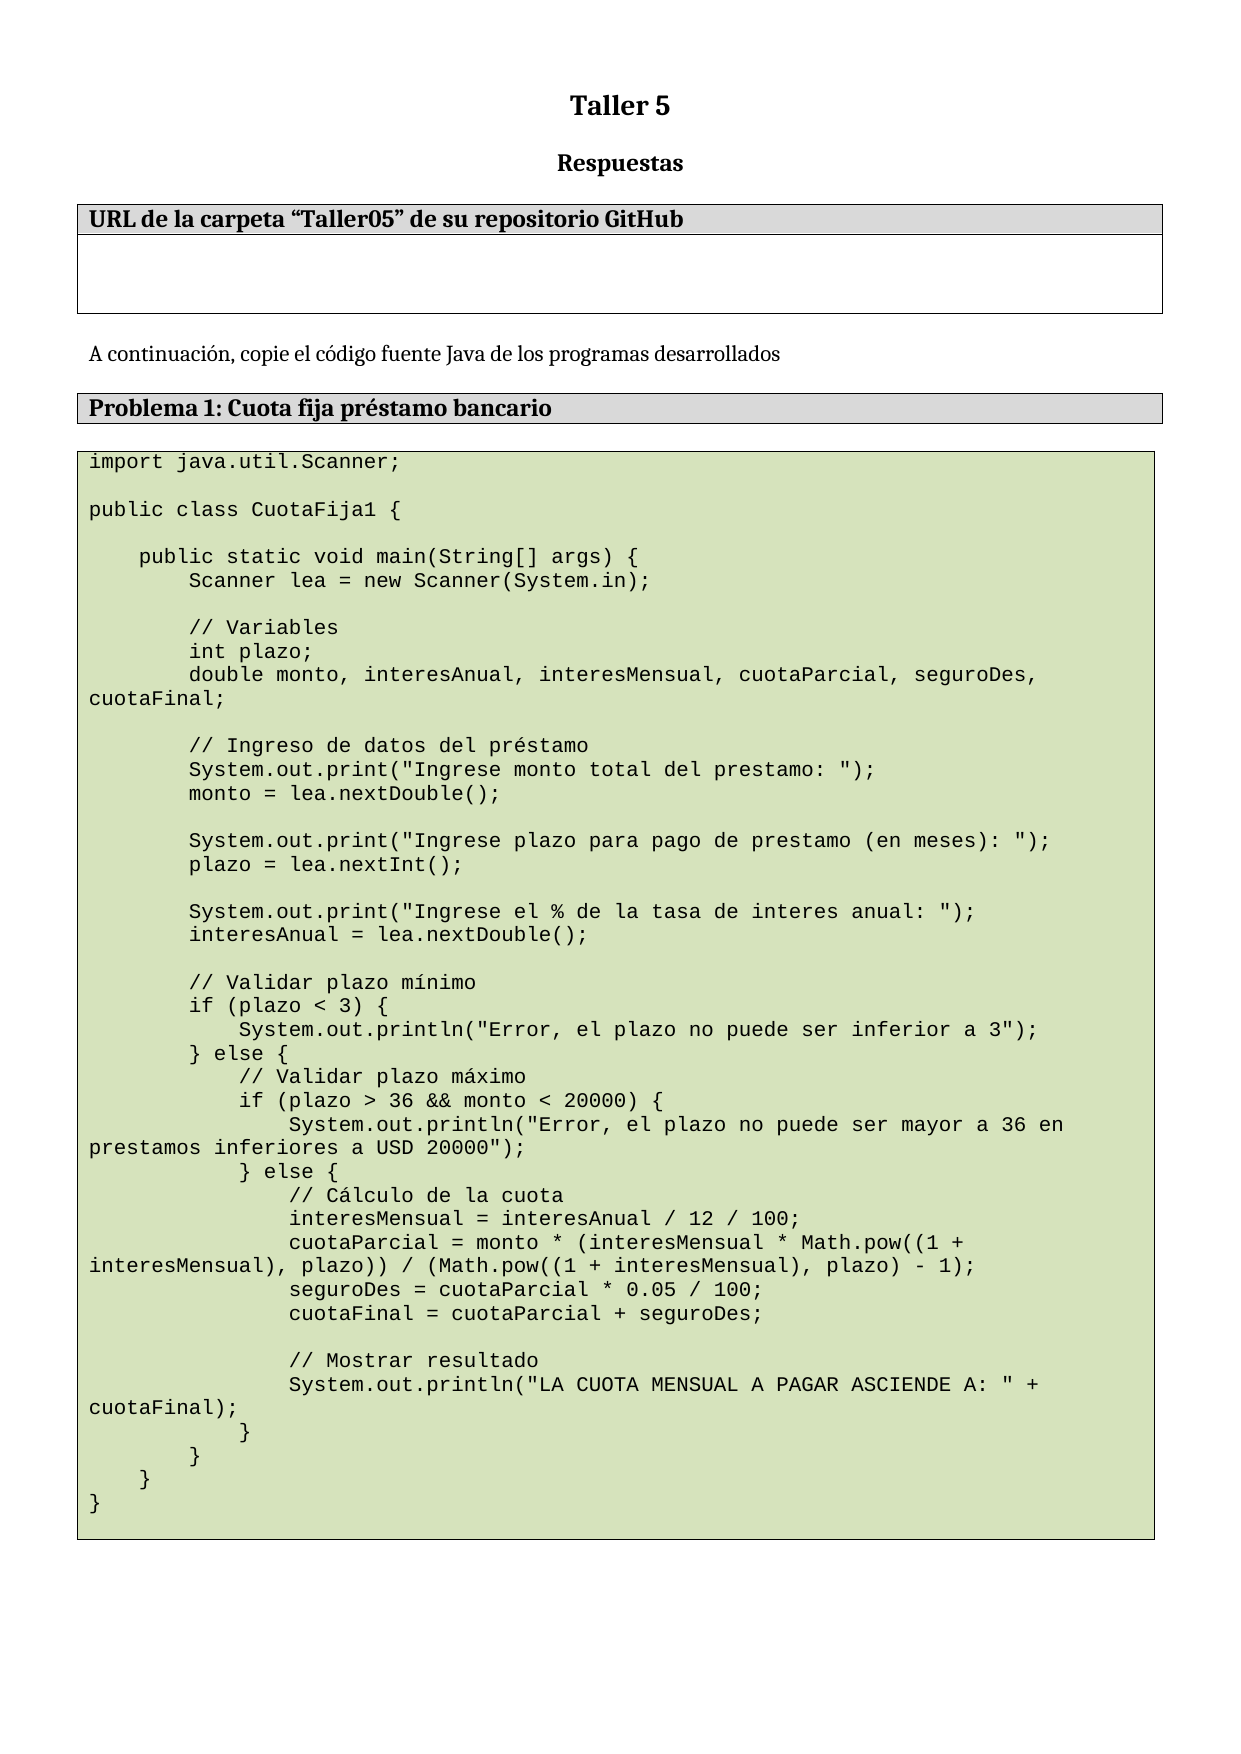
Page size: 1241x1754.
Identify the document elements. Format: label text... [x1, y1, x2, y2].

table_header Problema 1: Cuota fija préstamo bancario [78, 394, 1162, 423]
table_header import java.util.Scanner; public class CuotaFija1 { public static void main(String[] args) { Scanner lea = new Scanner(System.in); // Variables int plazo; double monto, interesAnual, interesMensual, cuotaParcial, seguroDes, cuotaFinal; // Ingreso de datos del préstamo System.out.print("Ingrese monto total del prestamo: "); monto = lea.nextDouble(); System.out.print("Ingrese plazo para pago de prestamo (en meses): "); plazo = lea.nextInt(); System.out.print("Ingrese el % de la tasa de interes anual: "); interesAnual = lea.nextDouble(); // Validar plazo mínimo if (plazo < 3) { System.out.println("Error, el plazo no puede ser inferior a 3"); } else { // Validar plazo máximo if (plazo > 36 && monto < 20000) { System.out.println("Error, el plazo no puede ser mayor a 36 en prestamos inferiores a USD 20000"); } else { // Cálculo de la cuota interesMensual = interesAnual / 12 / 100; cuotaParcial = monto * (interesMensual * Math.pow((1 + interesMensual), plazo)) / (Math.pow((1 + interesMensual), plazo) - 1); seguroDes = cuotaParcial * 0.05 / 100; cuotaFinal = cuotaParcial + seguroDes; // Mostrar resultado System.out.println("LA CUOTA MENSUAL A PAGAR ASCIENDE A: " + cuotaFinal); } } } } [78, 452, 1154, 1539]
text Taller 5 [89, 89, 1152, 122]
text A continuación, copie el código fuente Java de los programas desarrollados [89, 341, 1152, 367]
table_header URL de la carpeta “Taller05” de su repositorio GitHub [78, 205, 1162, 233]
table_cell [78, 235, 1162, 313]
text Respuestas [89, 148, 1152, 177]
